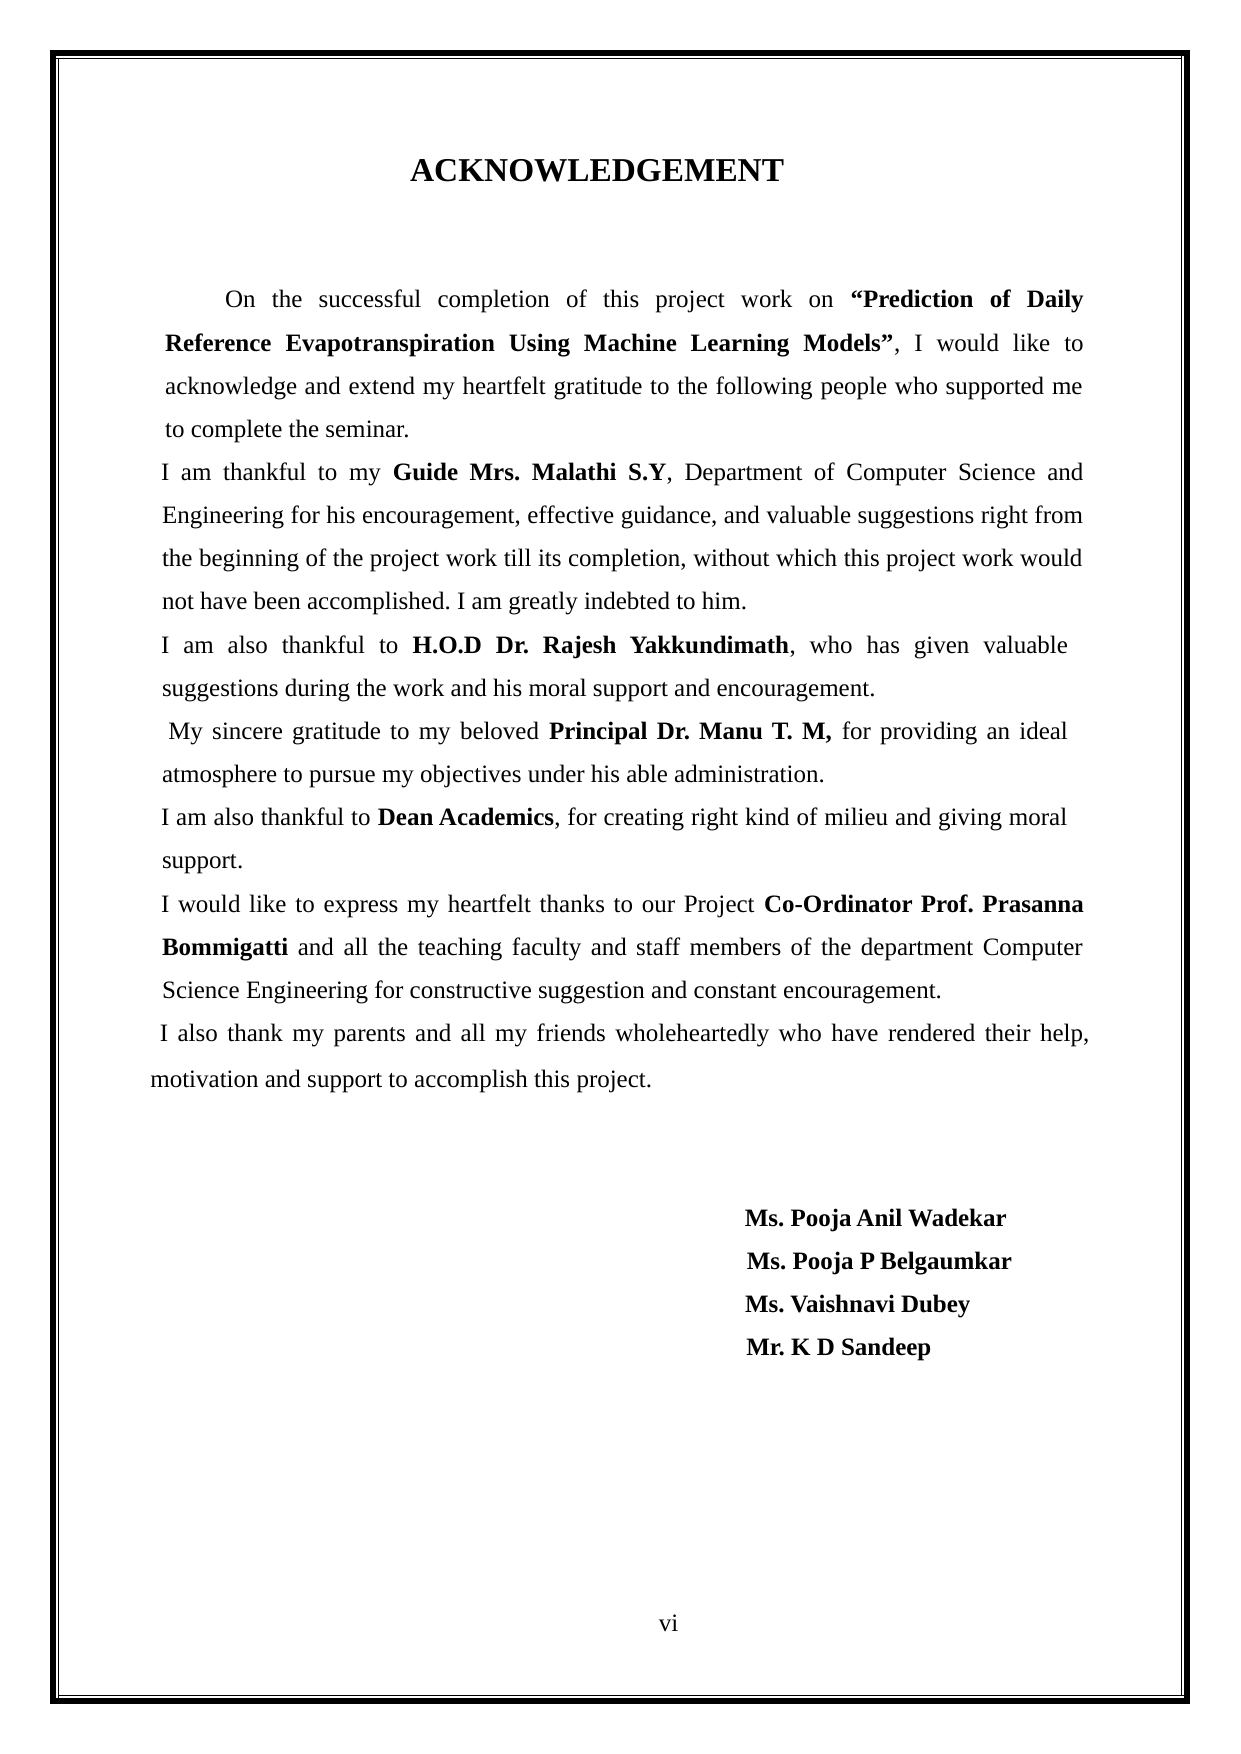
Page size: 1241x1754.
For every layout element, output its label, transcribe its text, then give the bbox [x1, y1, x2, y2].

text I also thank my parents and all my friends wholeheartedly who have rendered their help, motivation and support to accomplish this project. [150, 1018, 1090, 1093]
text My sincere gratitude to my beloved Principal Dr. Manu T. M, for providing an ideal atmosphere to pursue my objectives under his able administration. [162, 716, 1068, 788]
text Ms. Pooja Anil Wadekar [150, 1203, 1006, 1232]
text I am thankful to my Guide Mrs. Malathi S.Y, Department of Computer Science and Engineering for his encouragement, effective guidance, and valuable suggestions right from the beginning of the project work till its completion, without which this project work would not have been accomplished. I am greatly indebted to him. [161, 457, 1084, 615]
text I am also thankful to H.O.D Dr. Rajesh Yakkundimath, who has given valuable suggestions during the work and his moral support and encouragement. [161, 630, 1068, 702]
text Mr. K D Sandeep [676, 1332, 957, 1361]
text On the successful completion of this project work on “Prediction of Daily Reference Evapotranspiration Using Machine Learning Models”, I would like to acknowledge and extend my heartfelt gratitude to the following people who supported me to complete the seminar. [165, 284, 1084, 443]
text Ms. Pooja P Belgaumkar [150, 1246, 1015, 1275]
subtitle ACKNOWLEDGEMENT [150, 150, 1044, 188]
text I am also thankful to Dean Academics, for creating right kind of milieu and giving moral support. [161, 802, 1068, 874]
text Ms. Vaishnavi Dubey [150, 1289, 996, 1318]
text I would like to express my heartfelt thanks to our Project Co-Ordinator Prof. Prasanna Bommigatti and all the teaching faculty and staff members of the department Computer Science Engineering for constructive suggestion and constant encouragement. [161, 889, 1084, 1004]
